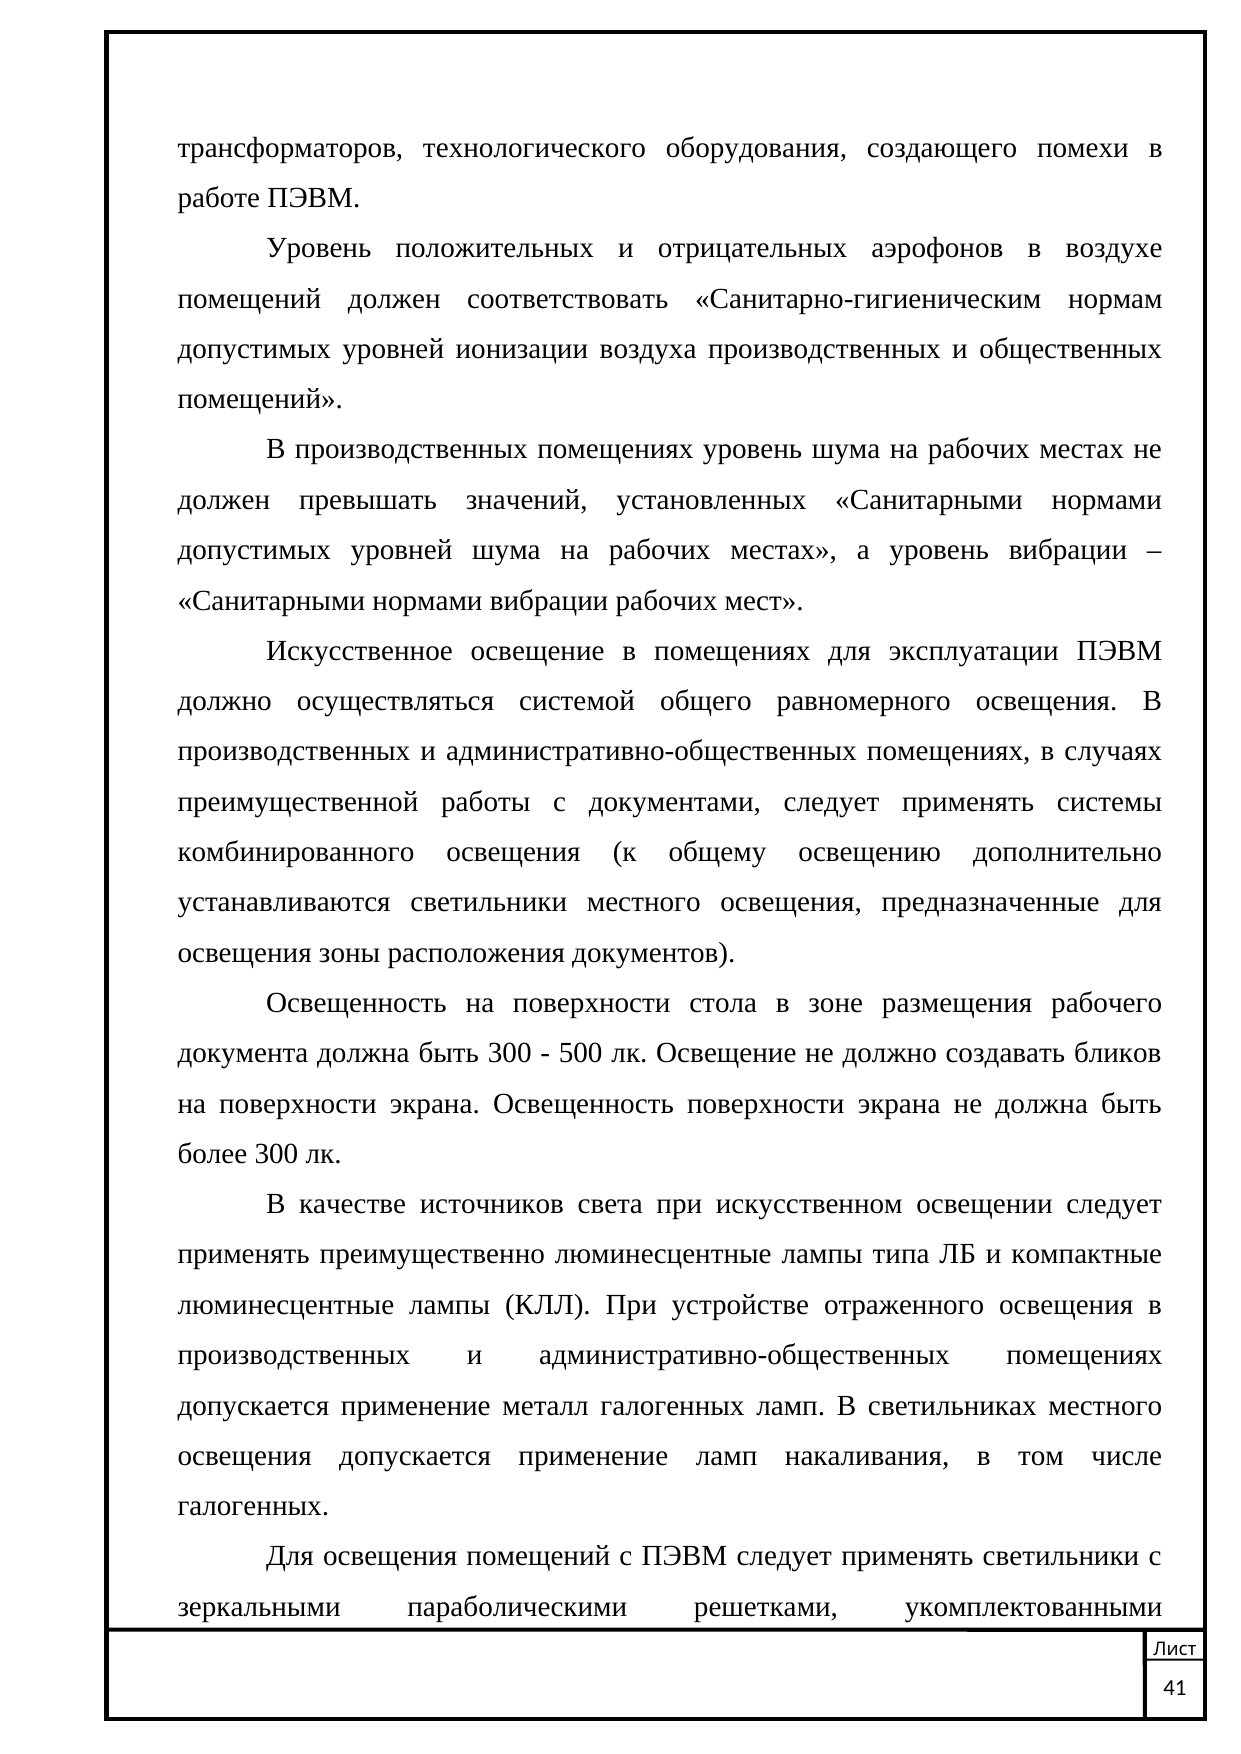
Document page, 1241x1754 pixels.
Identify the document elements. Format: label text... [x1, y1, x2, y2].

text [177, 130, 1163, 214]
text Уровень положительных и отрицательных аэрофонов в воздухе помещений должен соответствовать «Санитарно-гигиеническим нормам допустимых уровней ионизации воздуха производственных и общественных помещений». [177, 230, 1163, 415]
text Искусственное освещение в помещениях для эксплуатации ПЭВМ должно осуществляться системой общего равномерного освещения. В производственных и административно-общественных помещениях, в случаях преимущественной работы с документами, следует применять системы комбинированного освещения (к общему освещению дополнительно устанавливаются светильники местного освещения, предназначенные для освещения зоны расположения документов). [177, 633, 1163, 968]
text В производственных помещениях уровень шума на рабочих местах не должен превышать значений, установленных «Санитарными нормами допустимых уровней шума на рабочих местах», а уровень вибрации – «Санитарными нормами вибрации рабочих мест». [177, 432, 1163, 616]
text В качестве источников света при искусственном освещении следует применять преимущественно люминесцентные лампы типа ЛБ и компактные люминесцентные лампы (КЛЛ). При устройстве отраженного освещения в производственных и административно-общественных помещениях допускается применение металл галогенных ламп. В светильниках местного освещения допускается применение ламп накаливания, в том числе галогенных. [177, 1186, 1163, 1522]
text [177, 1538, 1163, 1622]
text Освещенность на поверхности стола в зоне размещения рабочего документа должна быть 300 - 500 лк. Освещение не должно создавать бликов на поверхности экрана. Освещенность поверхности экрана не должна быть более 300 лк. [177, 985, 1163, 1169]
